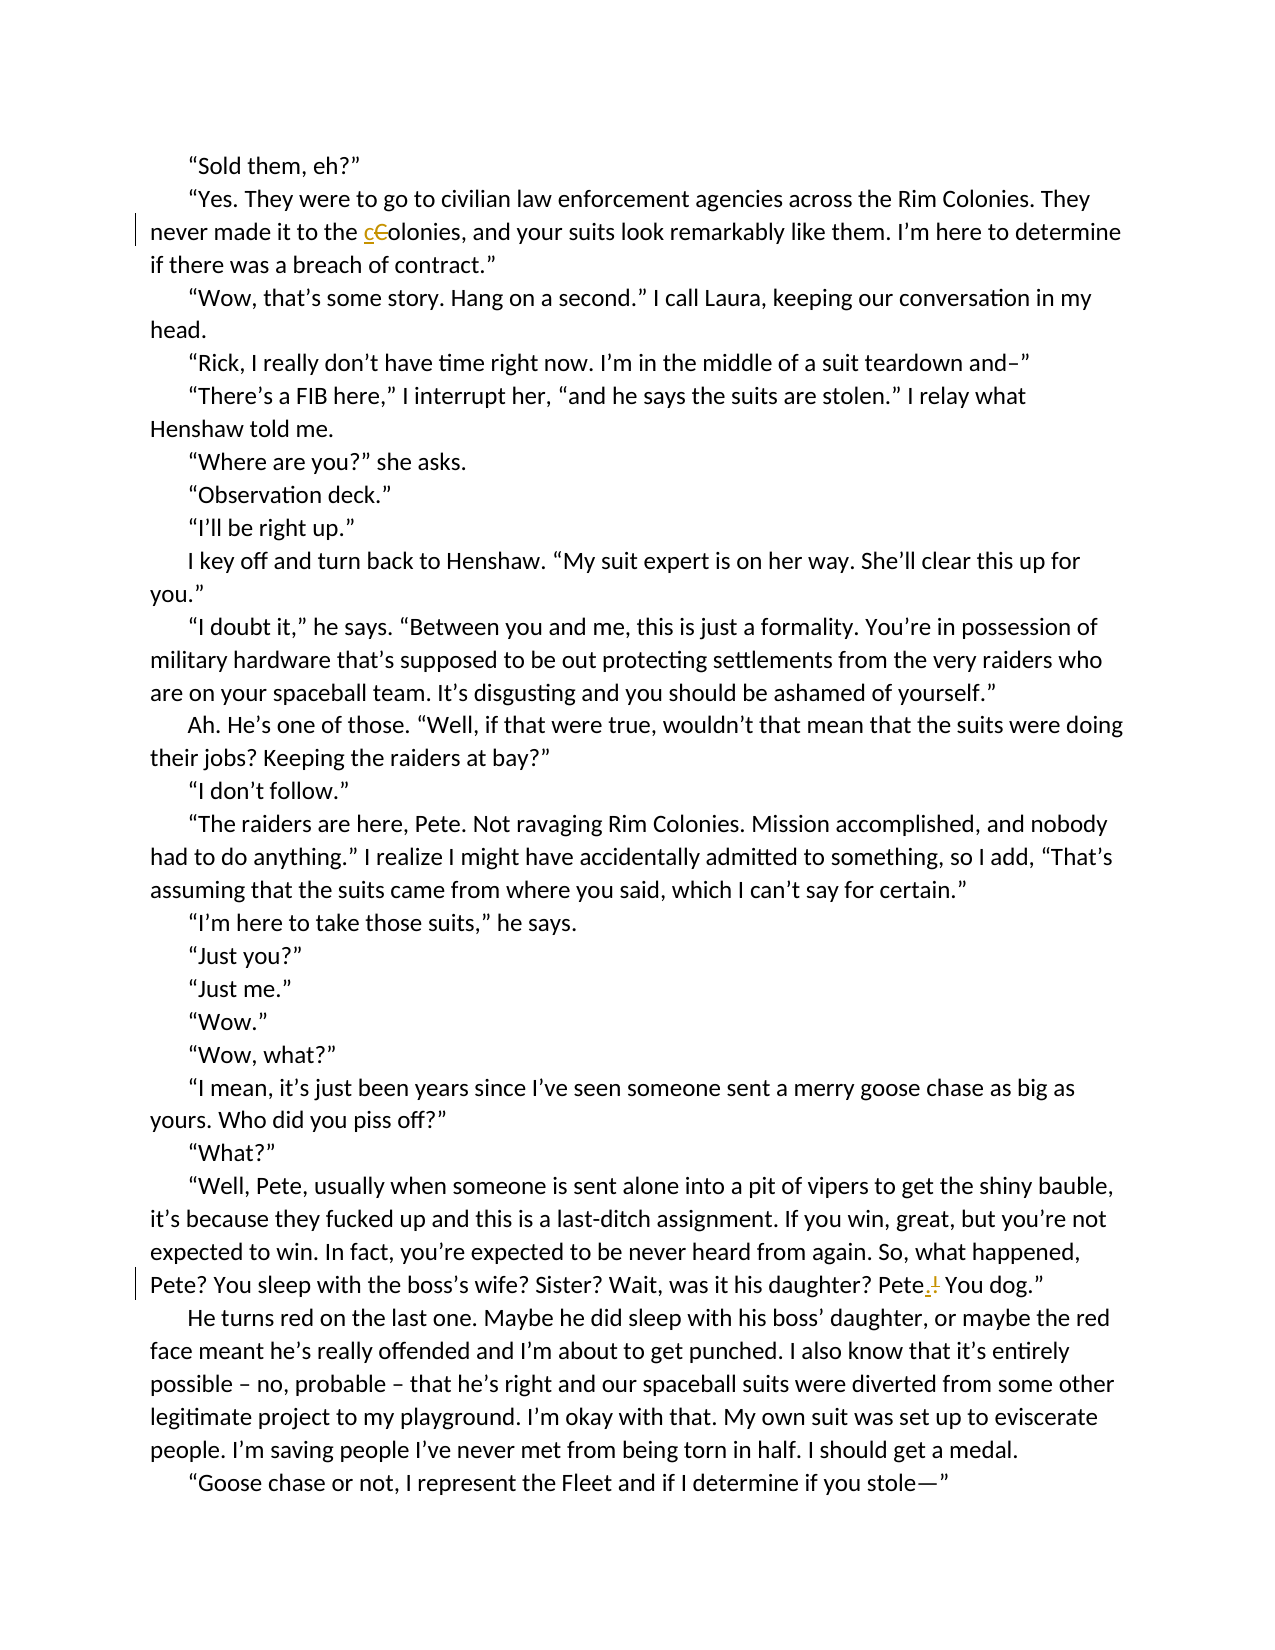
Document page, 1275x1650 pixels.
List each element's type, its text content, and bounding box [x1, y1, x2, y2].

text “Just you?” [150, 940, 1125, 971]
text “Sold them, eh?” [150, 150, 1125, 181]
text “What?” [150, 1137, 1125, 1168]
text Ah. He’s one of those. “Well, if that were true, wouldn’t that mean that the suits were doing their jobs? Keeping the raiders at bay?” [150, 709, 1125, 773]
text “Wow, what?” [150, 1039, 1125, 1069]
text “Wow, that’s some story. Hang on a second.” I call Laura, keeping our conversation in my head. [150, 282, 1125, 345]
text “I’m here to take those suits,” he says. [150, 907, 1125, 938]
text “Just me.” [150, 973, 1125, 1003]
text “Goose chase or not, I represent the Fleet and if I determine if you stole—” [150, 1467, 1125, 1497]
text “I mean, it’s just been years since I’ve seen someone sent a merry goose chase as big as yours. Who did you piss off?” [150, 1072, 1125, 1135]
text “The raiders are here, Pete. Not ravaging Rim Colonies. Mission accomplished, and nobody had to do anything.” I realize I might have accidentally admitted to something, so I add, “That’s assuming that the suits came from where you said, which I can’t say for certain.” [150, 808, 1125, 905]
text “Rick, I really don’t have time right now. I’m in the middle of a suit teardown and–” [150, 347, 1125, 378]
text “Wow.” [150, 1006, 1125, 1036]
text “Yes. They were to go to civilian law enforcement agencies across the Rim Colonies. They never made it to the olonies, and your suits look remarkably like them. I’m here to determine if there was a breach of contract.” [150, 183, 1125, 279]
text “Where are you?” she asks. [150, 446, 1125, 477]
text “I doubt it,” he says. “Between you and me, this is just a formality. You’re in possession of military hardware that’s supposed to be out protecting settlements from the very raiders who are on your spaceball team. It’s disgusting and you should be ashamed of yourself.” [150, 611, 1125, 707]
text “I’ll be right up.” [150, 512, 1125, 543]
text “I don’t follow.” [150, 775, 1125, 806]
text I key off and turn back to Henshaw. “My suit expert is on her way. She’ll clear this up for you.” [150, 545, 1125, 608]
text “There’s a FIB here,” I interrupt her, “and he says the suits are stolen.” I relay what Henshaw told me. [150, 380, 1125, 444]
text He turns red on the last one. Maybe he did sleep with his boss’ daughter, or maybe the red face meant he’s really offended and I’m about to get punched. I also know that it’s entirely possible – no, probable – that he’s right and our spaceball suits were diverted from some other legitimate project to my playground. I’m okay with that. My own suit was set up to eviscerate people. I’m saving people I’ve never met from being torn in half. I should get a medal. [150, 1302, 1125, 1464]
text “Observation deck.” [150, 479, 1125, 510]
text “Well, Pete, usually when someone is sent alone into a pit of vipers to get the shiny bauble, it’s because they fucked up and this is a last-ditch assignment. If you win, great, but you’re not expected to win. In fact, you’re expected to be never heard from again. So, what happened, Pete? You sleep with the boss’s wife? Sister? Wait, was it his daughter? Pete You dog.” [150, 1170, 1125, 1300]
